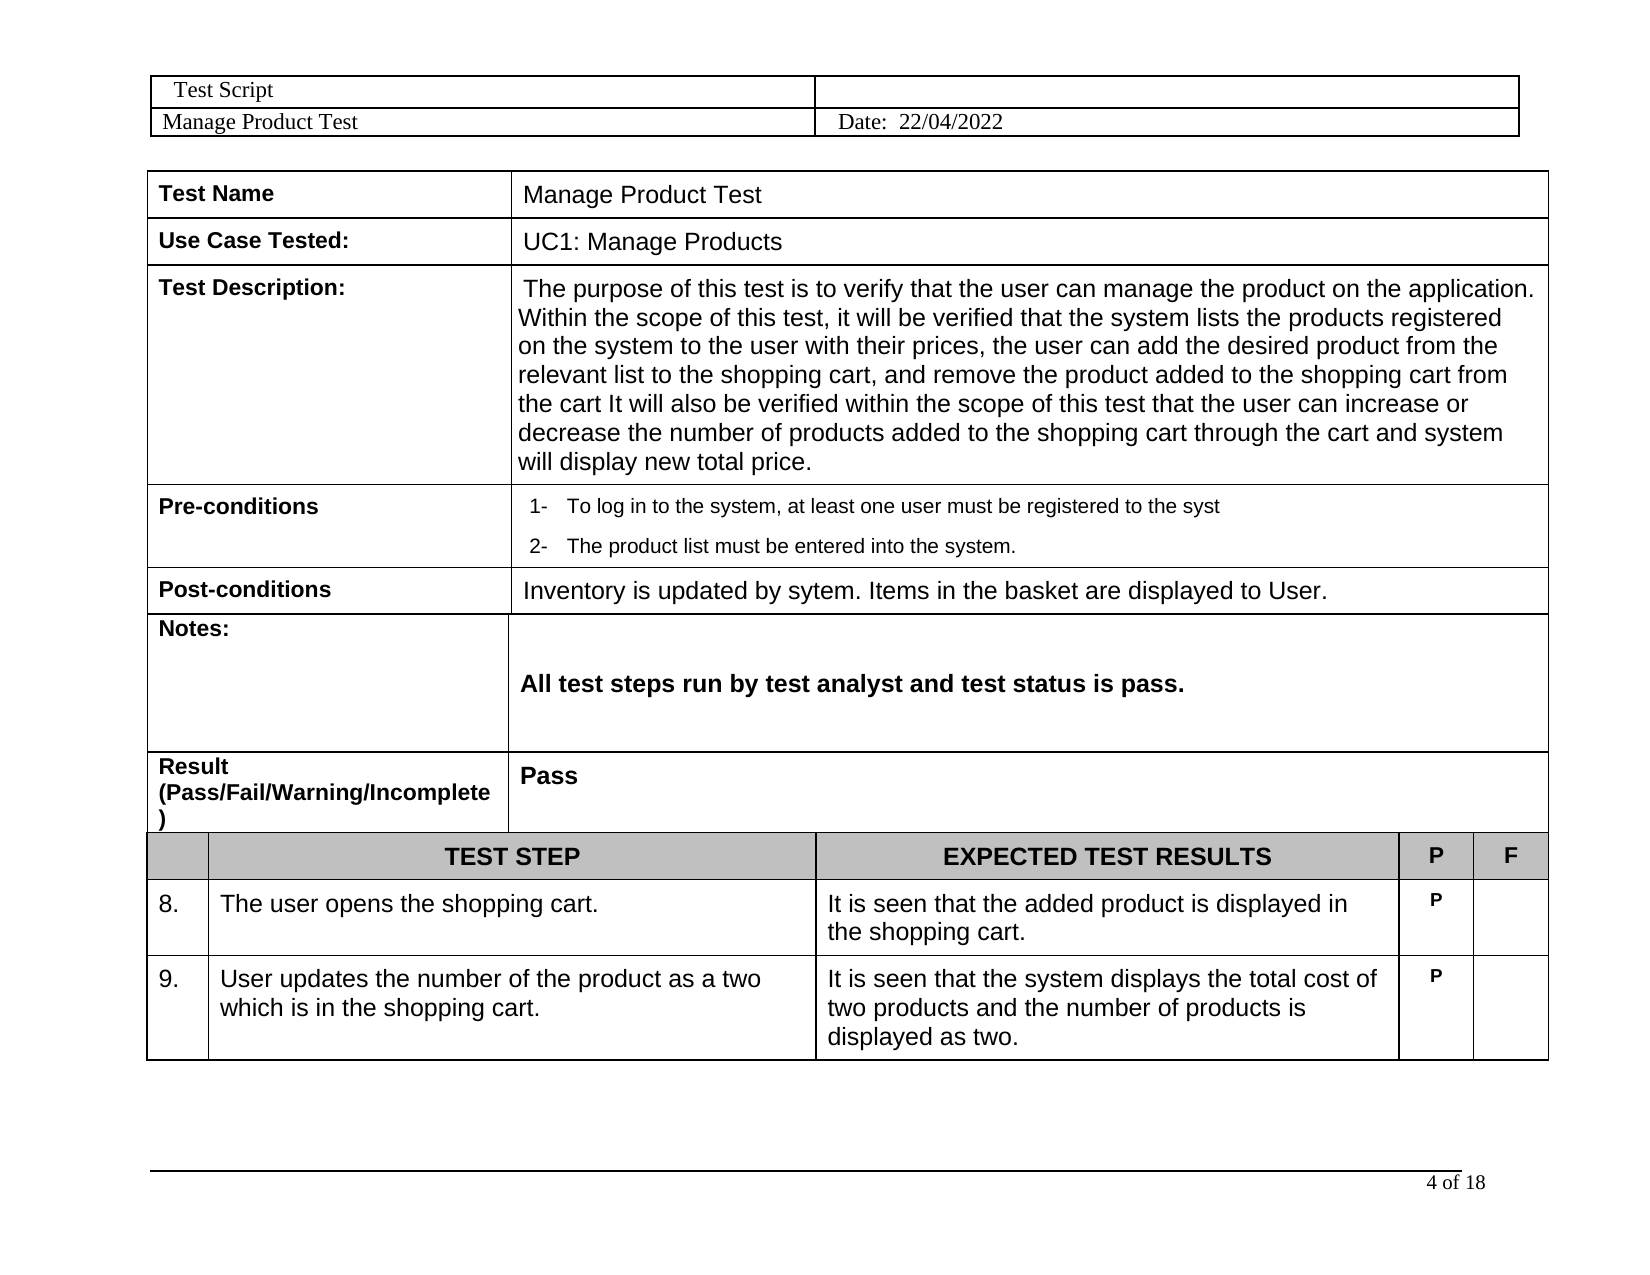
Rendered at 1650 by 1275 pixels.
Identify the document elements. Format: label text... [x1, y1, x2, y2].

table_cell Inventory is updated by sytem. Items in the basket are displayed to User. [512, 568, 1548, 613]
table_cell It is seen that the system displays the total cost of two products and the number of products is displayed as two. [817, 956, 1398, 1059]
table_cell [1474, 880, 1548, 954]
table_cell Test Description: [148, 266, 511, 483]
table_cell The user opens the shopping cart. [209, 880, 815, 954]
table_cell User updates the number of the product as a two which is in the shopping cart. [209, 956, 815, 1059]
table_cell P [1400, 956, 1473, 1059]
table_cell P [1400, 833, 1473, 879]
table_cell UC1: Manage Products [512, 219, 1548, 264]
table_cell Pass [509, 753, 1548, 832]
table_cell It is seen that the added product is displayed in the shopping cart. [817, 880, 1398, 954]
table_cell TEST STEP [209, 833, 815, 879]
table_cell [148, 956, 208, 1059]
table_cell EXPECTED TEST RESULTS [817, 833, 1398, 879]
table_cell The purpose of this test is to verify that the user can manage the product on the application. Within the scope of this test, it will be verified that the system lists the products registered on the system to the user with their prices, the user can add the desired product from the relevant list to the shopping cart, and remove the product added to the shopping cart from the cart It will also be verified within the scope of this test that the user can increase or decrease the number of products added to the shopping cart through the cart and system will display new total price. [512, 266, 1548, 483]
table_cell All test steps run by test analyst and test status is pass. [509, 615, 1548, 751]
table_cell Use Case Tested: [148, 219, 511, 264]
table_cell Notes: [148, 615, 508, 751]
table_cell F [1474, 833, 1548, 879]
table_cell Result (Pass/Fail/Warning/Incomplete) [148, 753, 508, 832]
table_cell [148, 833, 208, 879]
table_cell Post-conditions [148, 568, 511, 613]
table_cell [148, 880, 208, 954]
table_cell To log in to the system, at least one user must be registered to the syst The product list must be entered into the system. [512, 485, 1548, 566]
table_header Manage Product Test [512, 172, 1548, 217]
table_cell [1474, 956, 1548, 1059]
table_header Test Name [148, 172, 511, 217]
table_cell Pre-conditions [148, 485, 511, 566]
table_cell P [1400, 880, 1473, 954]
